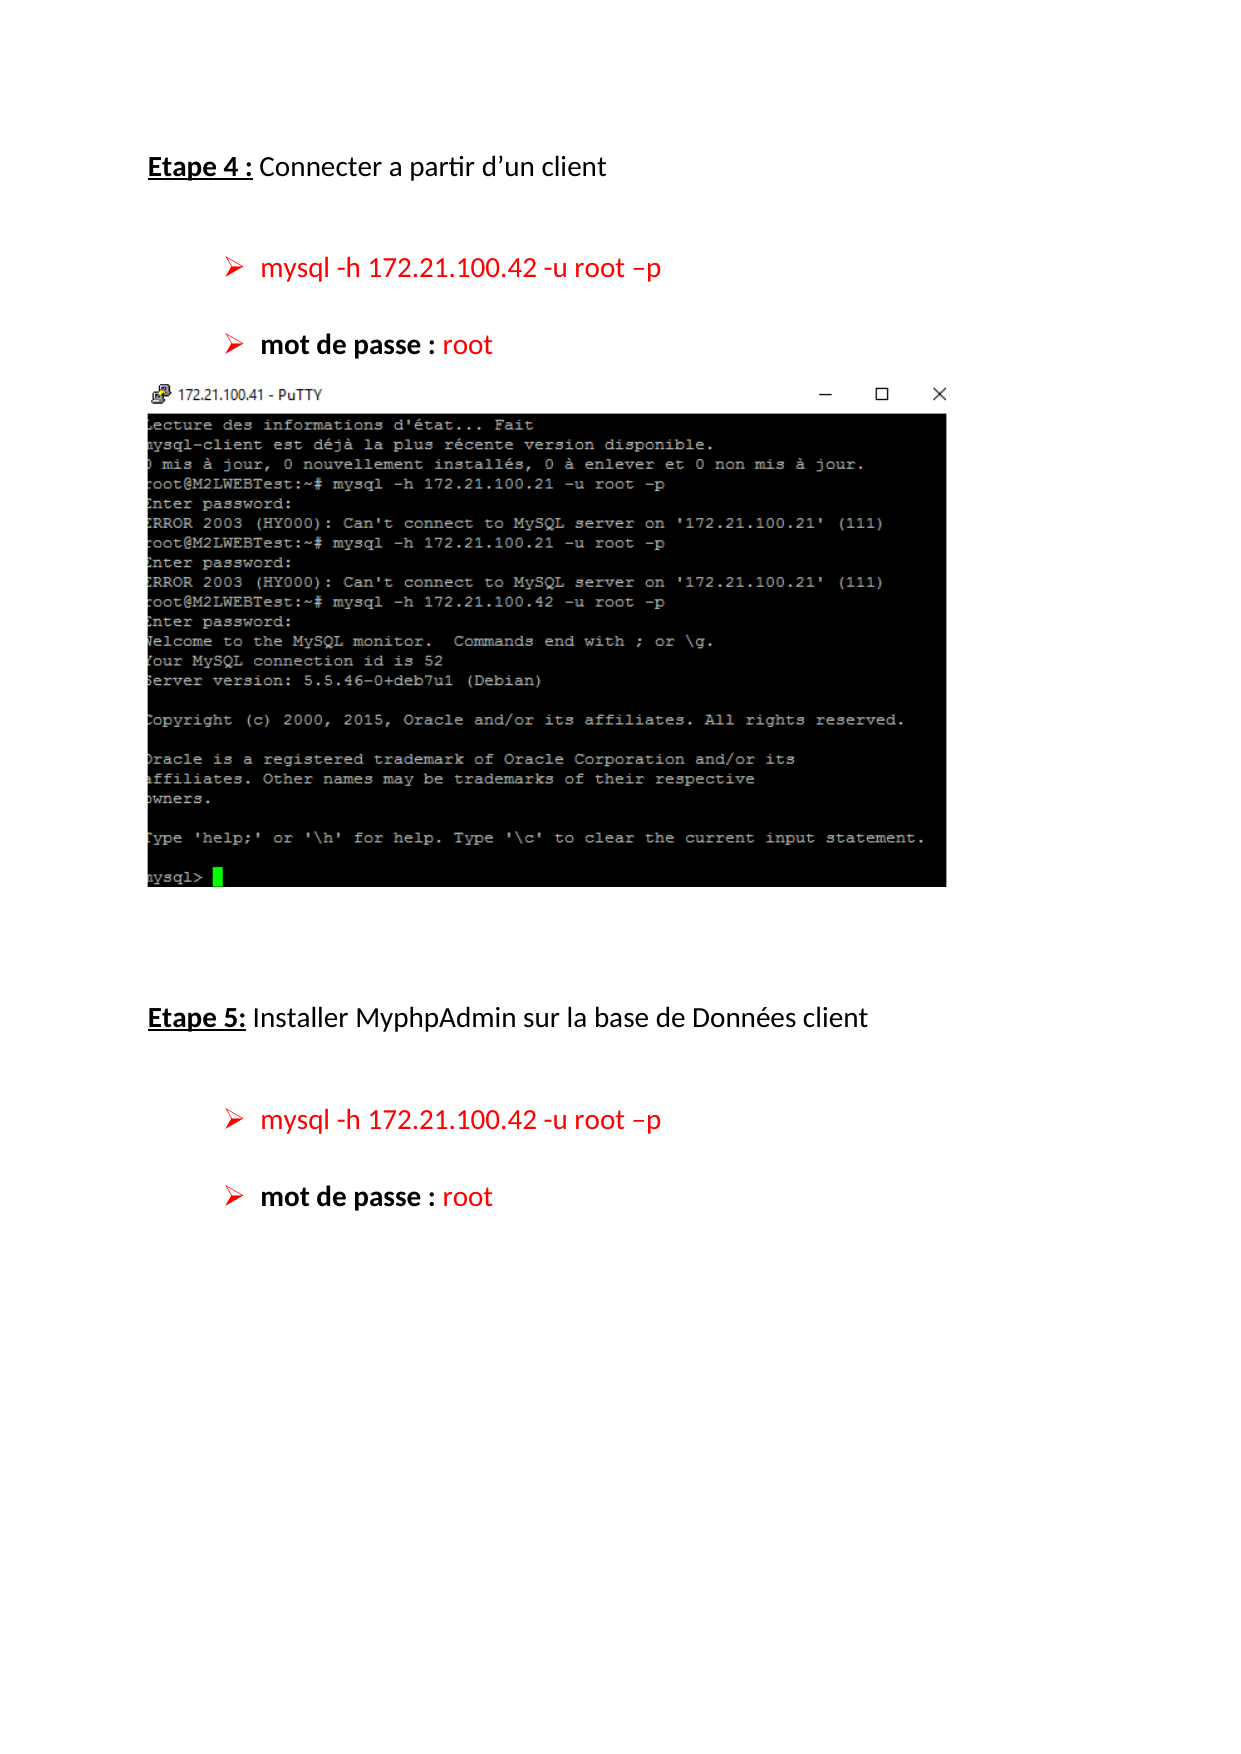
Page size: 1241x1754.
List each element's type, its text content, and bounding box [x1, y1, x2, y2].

list mysql -h 172.21.100.42 -u root –p [223, 249, 1093, 285]
picture [147, 381, 947, 887]
list mysql -h 172.21.100.42 -u root –p [223, 1101, 1093, 1136]
list mot de passe : root [223, 1178, 1093, 1213]
text Etape 4 : Connecter a partir d’un client [148, 148, 1093, 183]
text Etape 5: Installer MyphpAdmin sur la base de Données client [148, 999, 1093, 1034]
list mot de passe : root [223, 326, 1093, 362]
